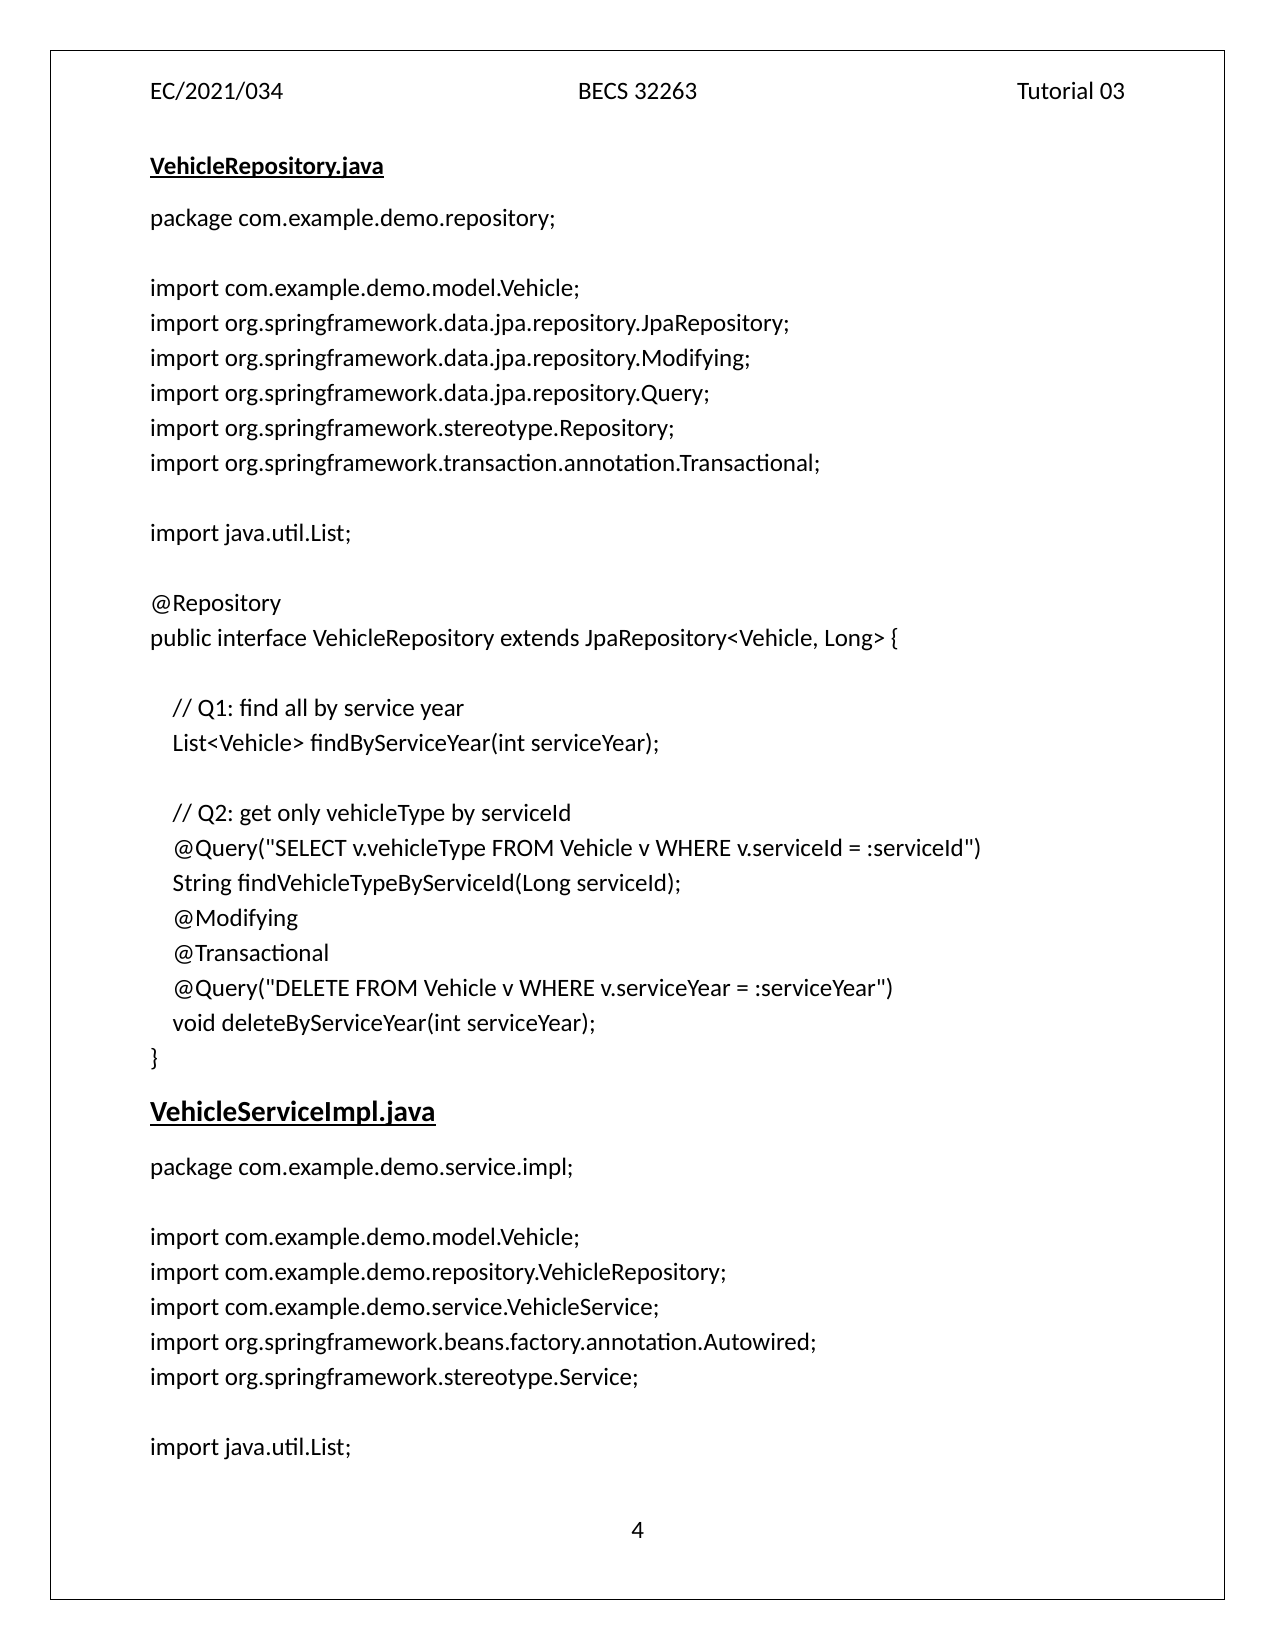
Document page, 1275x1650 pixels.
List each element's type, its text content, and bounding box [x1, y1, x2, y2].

text VehicleServiceImpl.java [150, 1093, 1125, 1129]
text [150, 1151, 1125, 1496]
text package com.example.demo.repository; import com.example.demo.model.Vehicle; import org.springframework.data.jpa.repository.JpaRepository; import org.springframework.data.jpa.repository.Modifying; import org.springframework.data.jpa.repository.Query; import org.springframework.stereotype.Repository; import org.springframework.transaction.annotation.Transactional; import java.util.List; @Repository public interface VehicleRepository extends JpaRepository<Vehicle, Long> { // Q1: find all by service year List<Vehicle> findByServiceYear(int serviceYear); // Q2: get only vehicleType by serviceId @Query("SELECT v.vehicleType FROM Vehicle v WHERE v.serviceId = :serviceId") String findVehicleTypeByServiceId(Long serviceId); @Modifying @Transactional @Query("DELETE FROM Vehicle v WHERE v.serviceYear = :serviceYear") void deleteByServiceYear(int serviceYear); } [150, 202, 1125, 1072]
text VehicleRepository.java [150, 150, 1125, 181]
